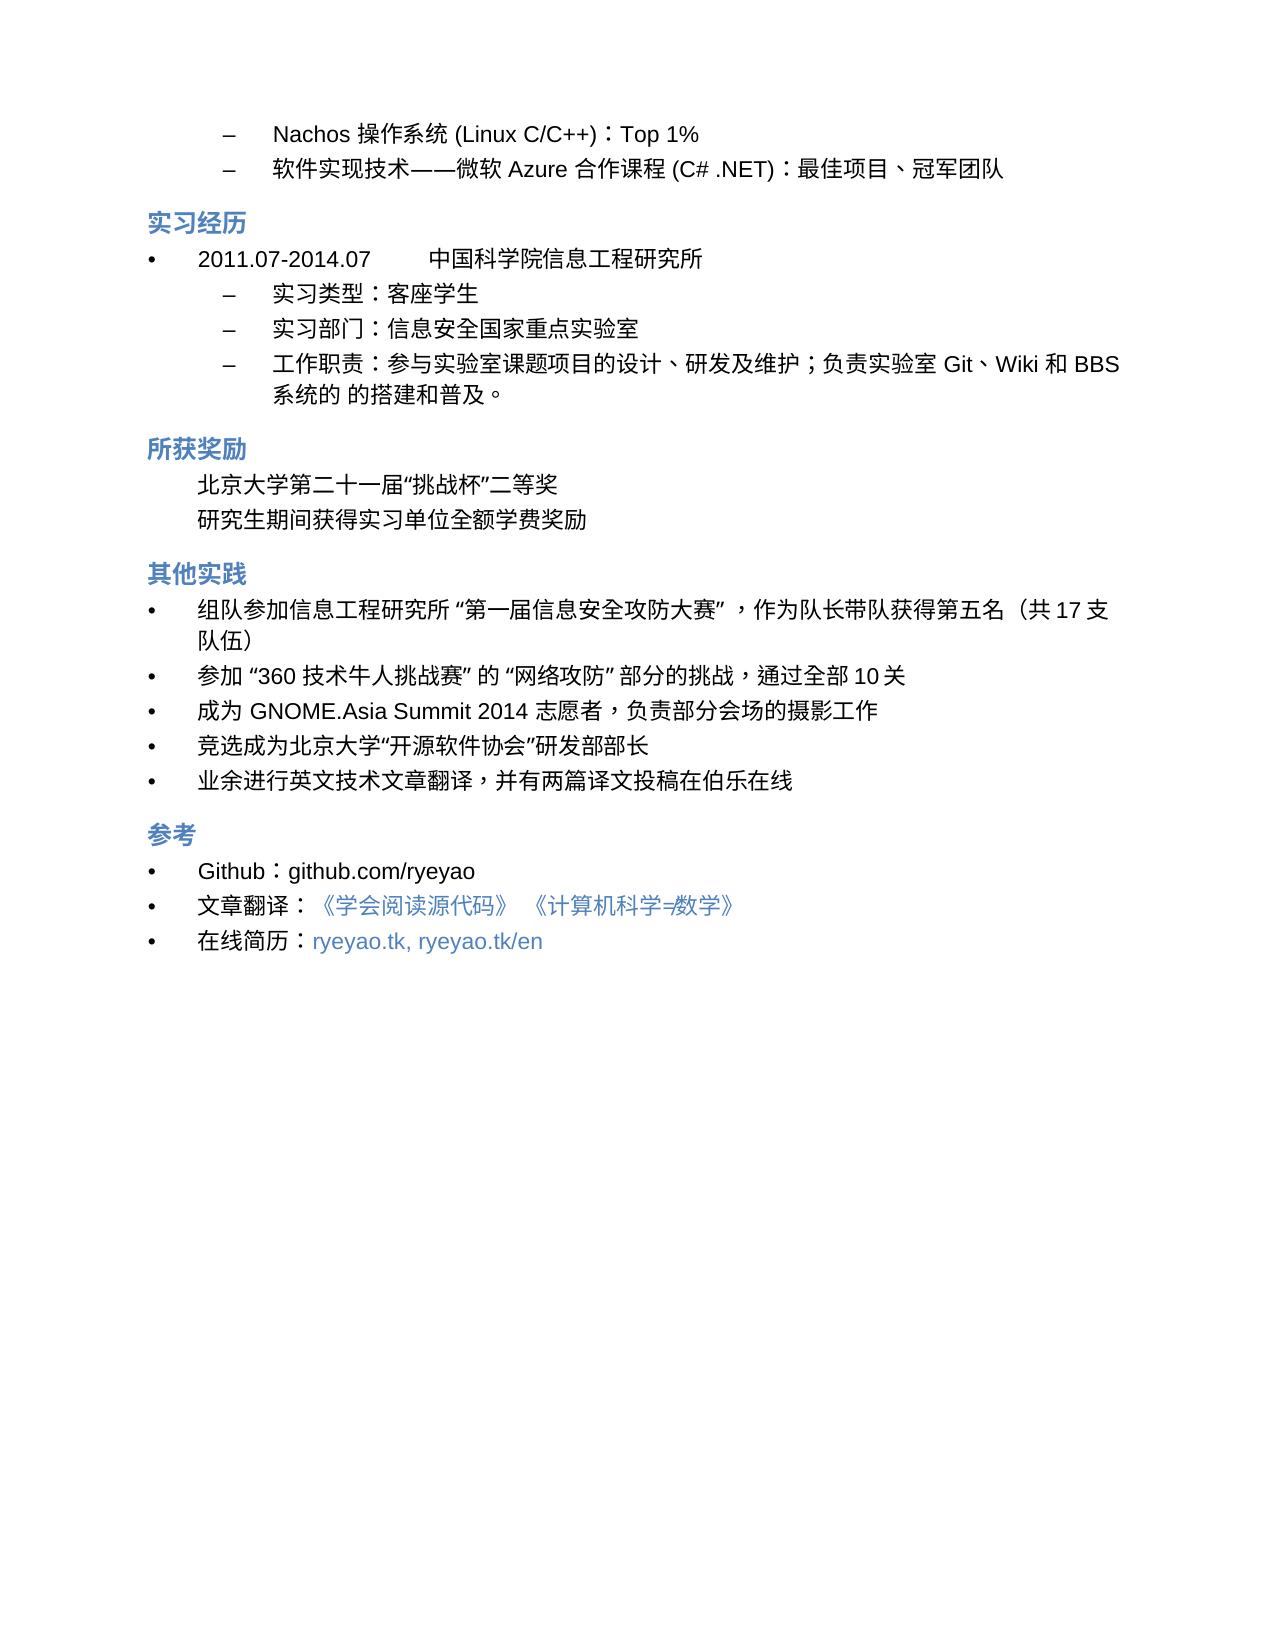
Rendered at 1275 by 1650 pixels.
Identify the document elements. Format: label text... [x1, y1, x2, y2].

list 成为 GNOME.Asia Summit 2014 志愿者，负责部分会场的摄影工作 [148, 695, 1127, 727]
text 北京大学第二十一届“挑战杯”二等奖 [198, 469, 1127, 500]
list 实习类型：客座学生 [223, 278, 1127, 309]
subtitle 所获奖励 [148, 431, 1127, 465]
list 业余进行英文技术文章翻译，并有两篇译文投稿在伯乐在线 [148, 765, 1127, 797]
list 竞选成为北京大学“开源软件协会”研发部部长 [148, 730, 1127, 762]
list Github：github.com/ryeyao [148, 855, 1127, 886]
list Nachos 操作系统 (Linux C/C++)：Top 1% [223, 118, 1127, 149]
list 组队参加信息工程研究所 “第一届信息安全攻防大赛” ，作为队长带队获得第五名（共17支队伍） [148, 594, 1127, 657]
list 实习部门：信息安全国家重点实验室 [223, 313, 1127, 344]
text 研究生期间获得实习单位全额学费奖励 [198, 504, 1127, 535]
list 参加 “360 技术牛人挑战赛” 的 “网络攻防” 部分的挑战，通过全部10关 [148, 660, 1127, 692]
subtitle 参考 [148, 817, 1127, 851]
list 文章翻译：《学会阅读源代码》 《计算机科学≠数学》 [148, 890, 1127, 921]
list 软件实现技术——微软 Azure 合作课程 (C# .NET)：最佳项目、冠军团队 [223, 153, 1127, 184]
list 2011.07-2014.07 中国科学院信息工程研究所 [148, 243, 1127, 274]
list 在线简历：ryeyao.tk, ryeyao.tk/en [148, 925, 1127, 956]
subtitle 实习经历 [148, 205, 1127, 239]
list 工作职责：参与实验室课题项目的设计、研发及维护；负责实验室 Git、Wiki 和 BBS 系统的 的搭建和普及。 [223, 348, 1127, 411]
subtitle 其他实践 [148, 556, 1127, 590]
